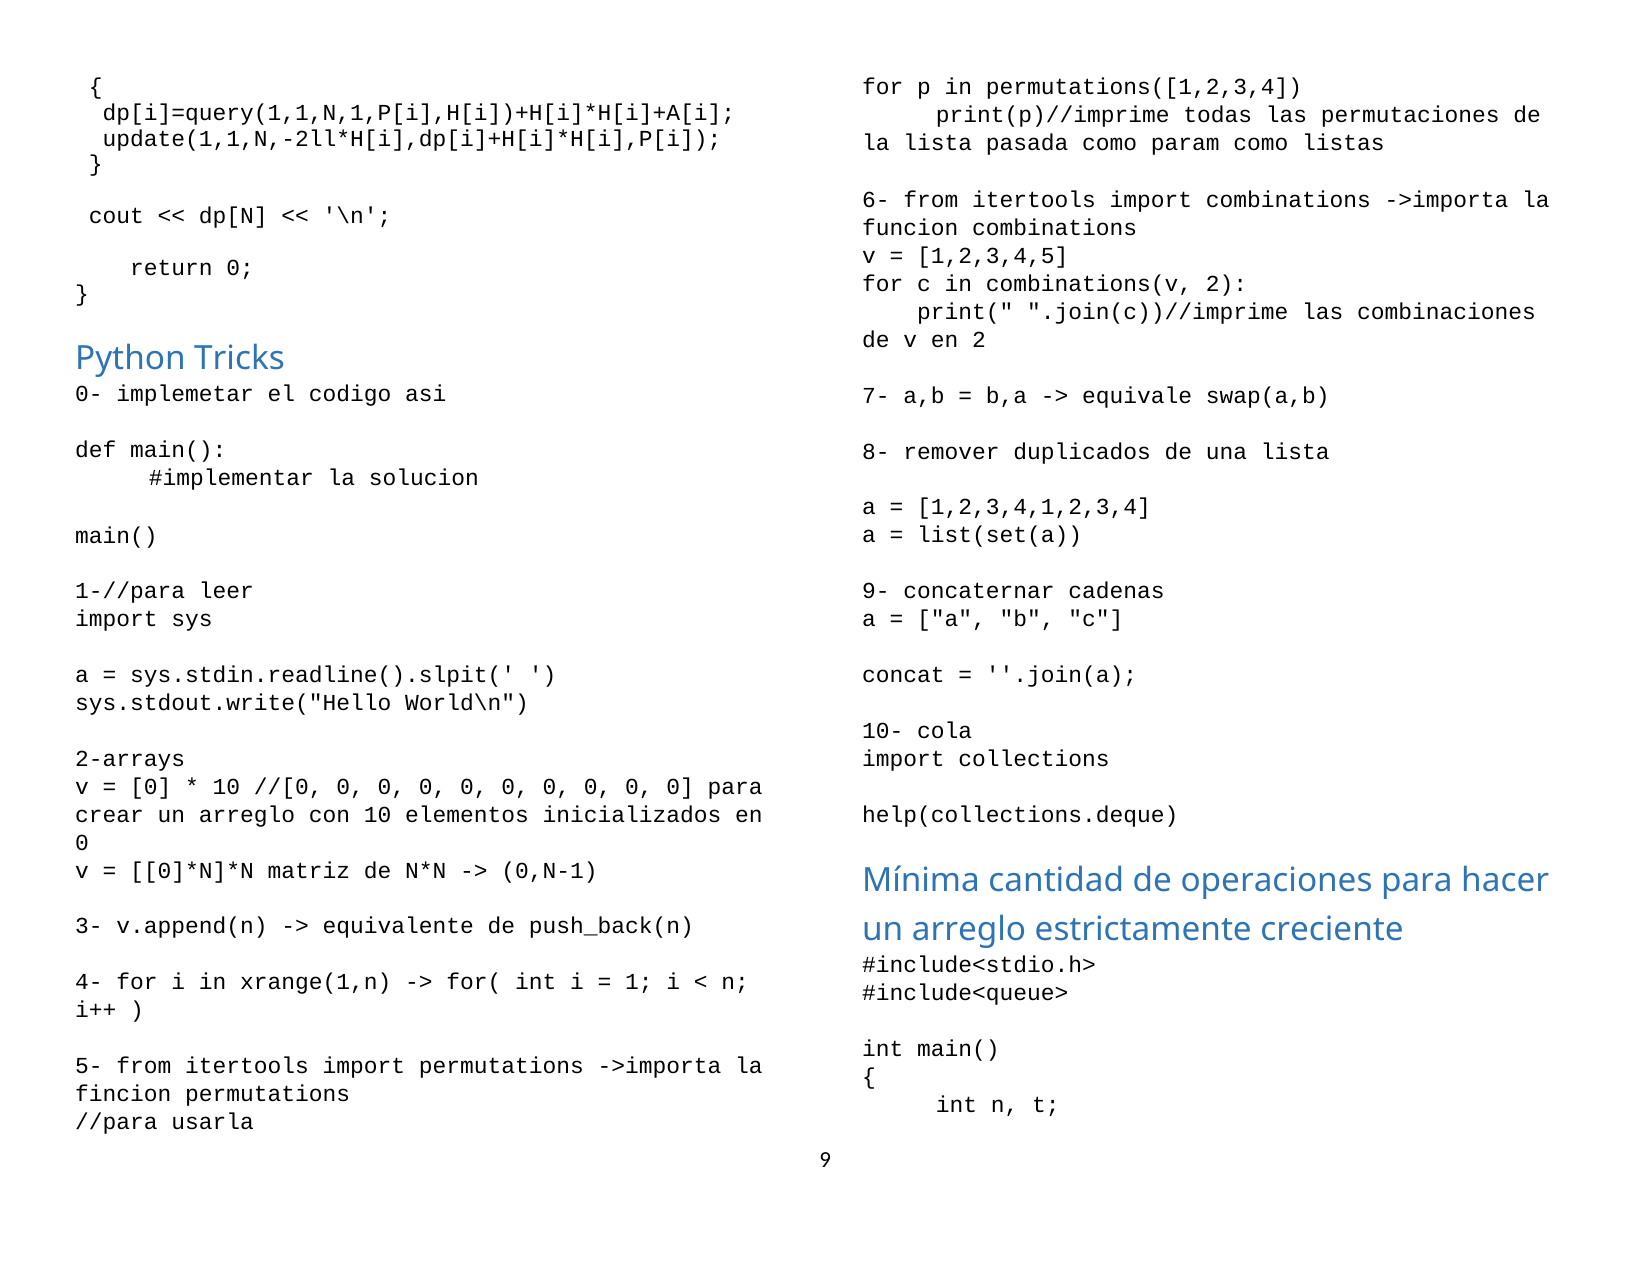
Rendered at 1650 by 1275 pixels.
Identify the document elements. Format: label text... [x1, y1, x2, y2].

text 3- v.append(n) -> equivalente de push_back(n) [75, 915, 788, 941]
text concat = ''.join(a); [862, 663, 1575, 689]
text cout << dp[N] << '\n'; [75, 205, 788, 231]
text 1-//para leer [75, 580, 788, 606]
text a = sys.stdin.readline().slpit(' ') [75, 664, 788, 689]
text print(p)//imprime todas las permutaciones de la lista pasada como param como listas [862, 103, 1575, 157]
text a = list(set(a)) [862, 524, 1575, 550]
text { [862, 1065, 1575, 1091]
text 0- implemetar el codigo asi [75, 382, 788, 408]
text a = [1,2,3,4,1,2,3,4] [862, 496, 1575, 522]
text 8- remover duplicados de una lista [862, 440, 1575, 466]
text sys.stdout.write("Hello World\n") [75, 692, 788, 717]
text return 0; [75, 257, 788, 282]
text for c in combinations(v, 2): [862, 272, 1575, 298]
text int n, t; [862, 1093, 1575, 1119]
text def main(): [75, 438, 788, 464]
subtitle Python Tricks [75, 333, 788, 379]
text update(1,1,N,-2ll*H[i],dp[i]+H[i]*H[i],P[i]); [75, 127, 788, 153]
text { [75, 75, 788, 101]
text import collections [862, 747, 1575, 773]
text 2-arrays [75, 747, 788, 773]
text 10- cola [862, 719, 1575, 745]
text 7- a,b = b,a -> equivale swap(a,b) [862, 384, 1575, 410]
text v = [1,2,3,4,5] [862, 244, 1575, 271]
text } [75, 282, 788, 308]
text v = [0] * 10 //[0, 0, 0, 0, 0, 0, 0, 0, 0, 0] para crear un arreglo con 10 elementos inicializados en 0 [75, 775, 788, 857]
text 9- concaternar cadenas [862, 579, 1575, 606]
text } [75, 153, 788, 179]
text print(" ".join(c))//imprime las combinaciones de v en 2 [862, 300, 1575, 354]
text 4- for i in xrange(1,n) -> for( int i = 1; i < n; i++ ) [75, 971, 788, 1024]
text v = [[0]*N]*N matriz de N*N -> (0,N-1) [75, 859, 788, 885]
subtitle Mínima cantidad de operaciones para hacer un arreglo estrictamente creciente [862, 856, 1575, 950]
text //para usarla [75, 1110, 788, 1136]
text help(collections.deque) [862, 803, 1575, 829]
text #include<stdio.h> [862, 954, 1575, 980]
text int main() [862, 1037, 1575, 1063]
text dp[i]=query(1,1,N,1,P[i],H[i])+H[i]*H[i]+A[i]; [75, 101, 788, 127]
text #include<queue> [862, 982, 1575, 1008]
text 6- from itertools import combinations ->importa la funcion combinations [862, 189, 1575, 243]
text 5- from itertools import permutations ->importa la fincion permutations [75, 1054, 788, 1108]
text #implementar la solucion [75, 466, 788, 492]
text main() [75, 524, 788, 550]
text import sys [75, 608, 788, 634]
text for p in permutations([1,2,3,4]) [862, 75, 1575, 101]
text a = ["a", "b", "c"] [862, 607, 1575, 633]
